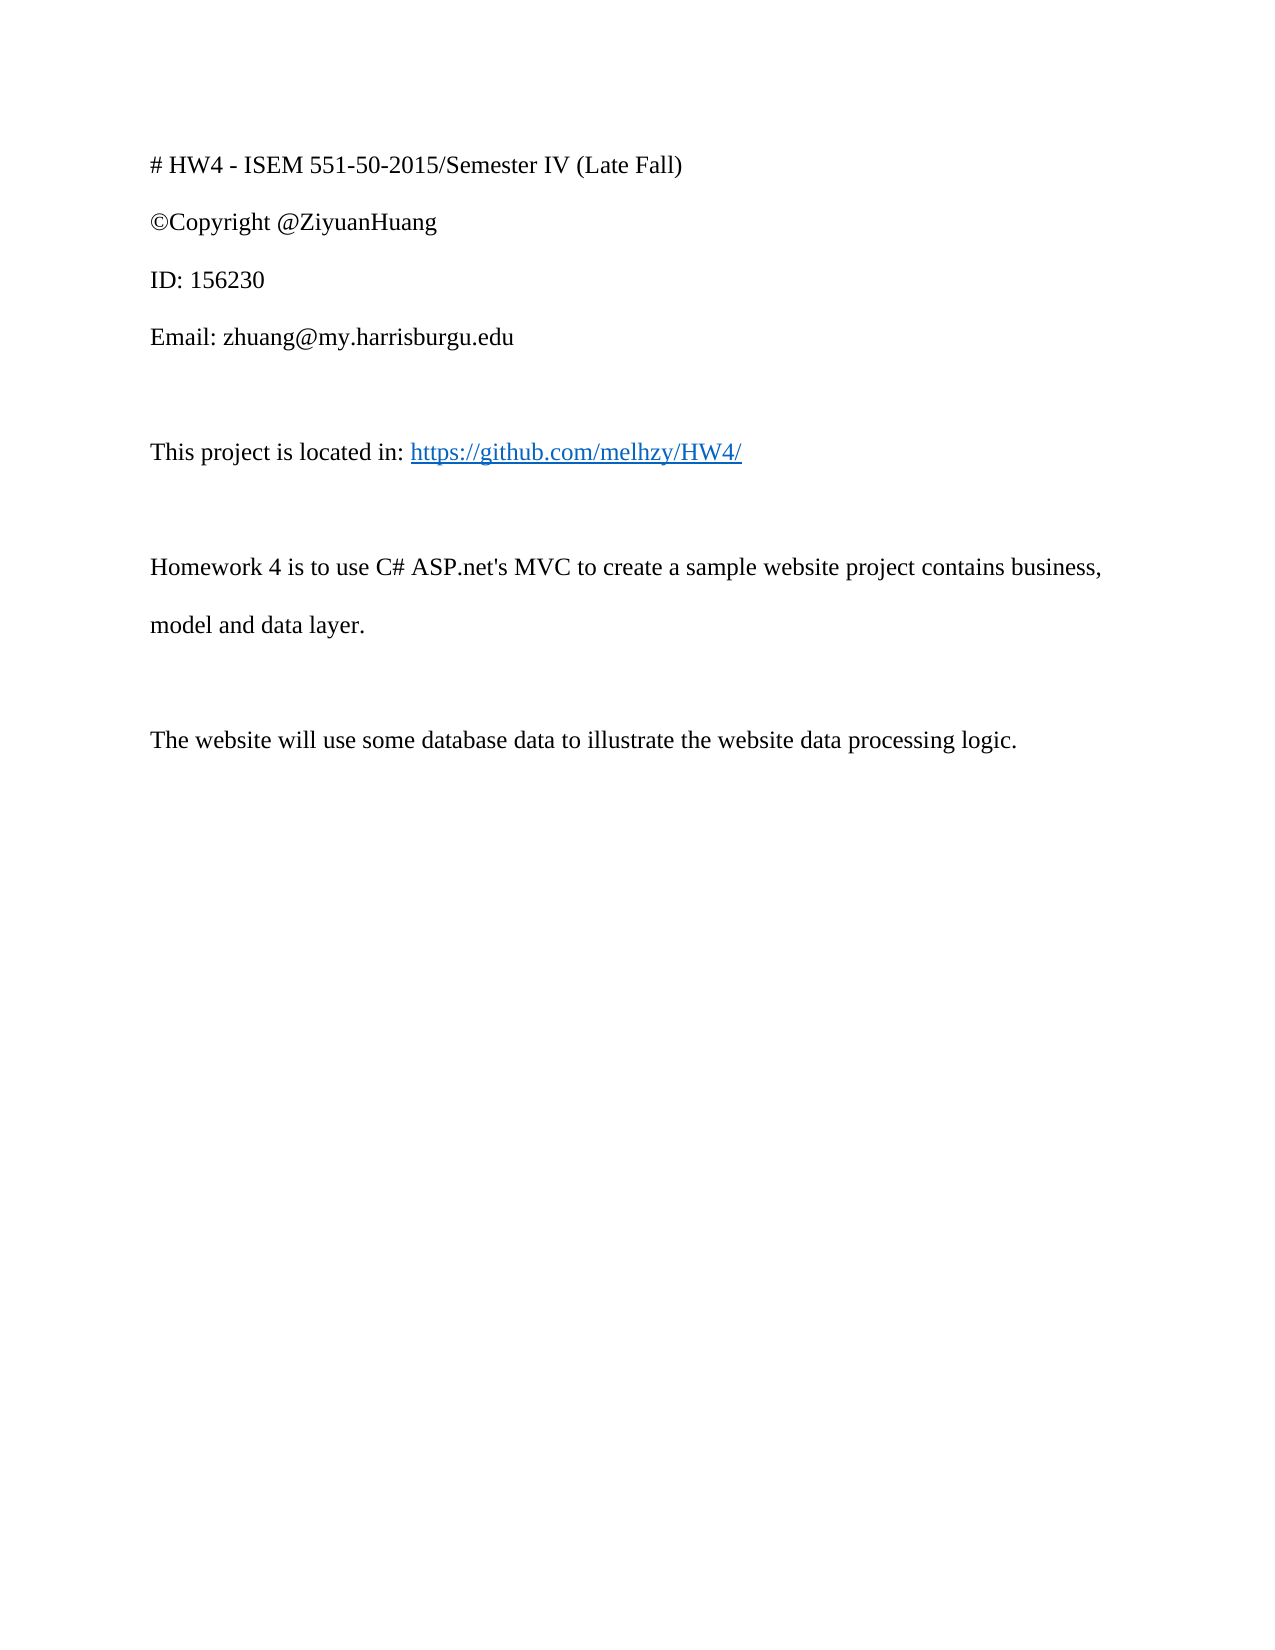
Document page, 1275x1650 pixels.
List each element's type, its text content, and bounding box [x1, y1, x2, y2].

text Email: zhuang@my.harrisburgu.edu [150, 322, 1125, 351]
text This project is located in: https://github.com/melhzy/HW4/ [150, 437, 1125, 466]
text Homework 4 is to use C# ASP.net's MVC to create a sample website project contains business, model and data layer. [150, 552, 1125, 639]
text # HW4 - ISEM 551-50-2015/Semester IV (Late Fall) [150, 150, 1125, 179]
text ID: 156230 [150, 265, 1125, 294]
text The website will use some database data to illustrate the website data processing logic. [150, 725, 1125, 754]
text ©Copyright @ZiyuanHuang [150, 207, 1125, 236]
